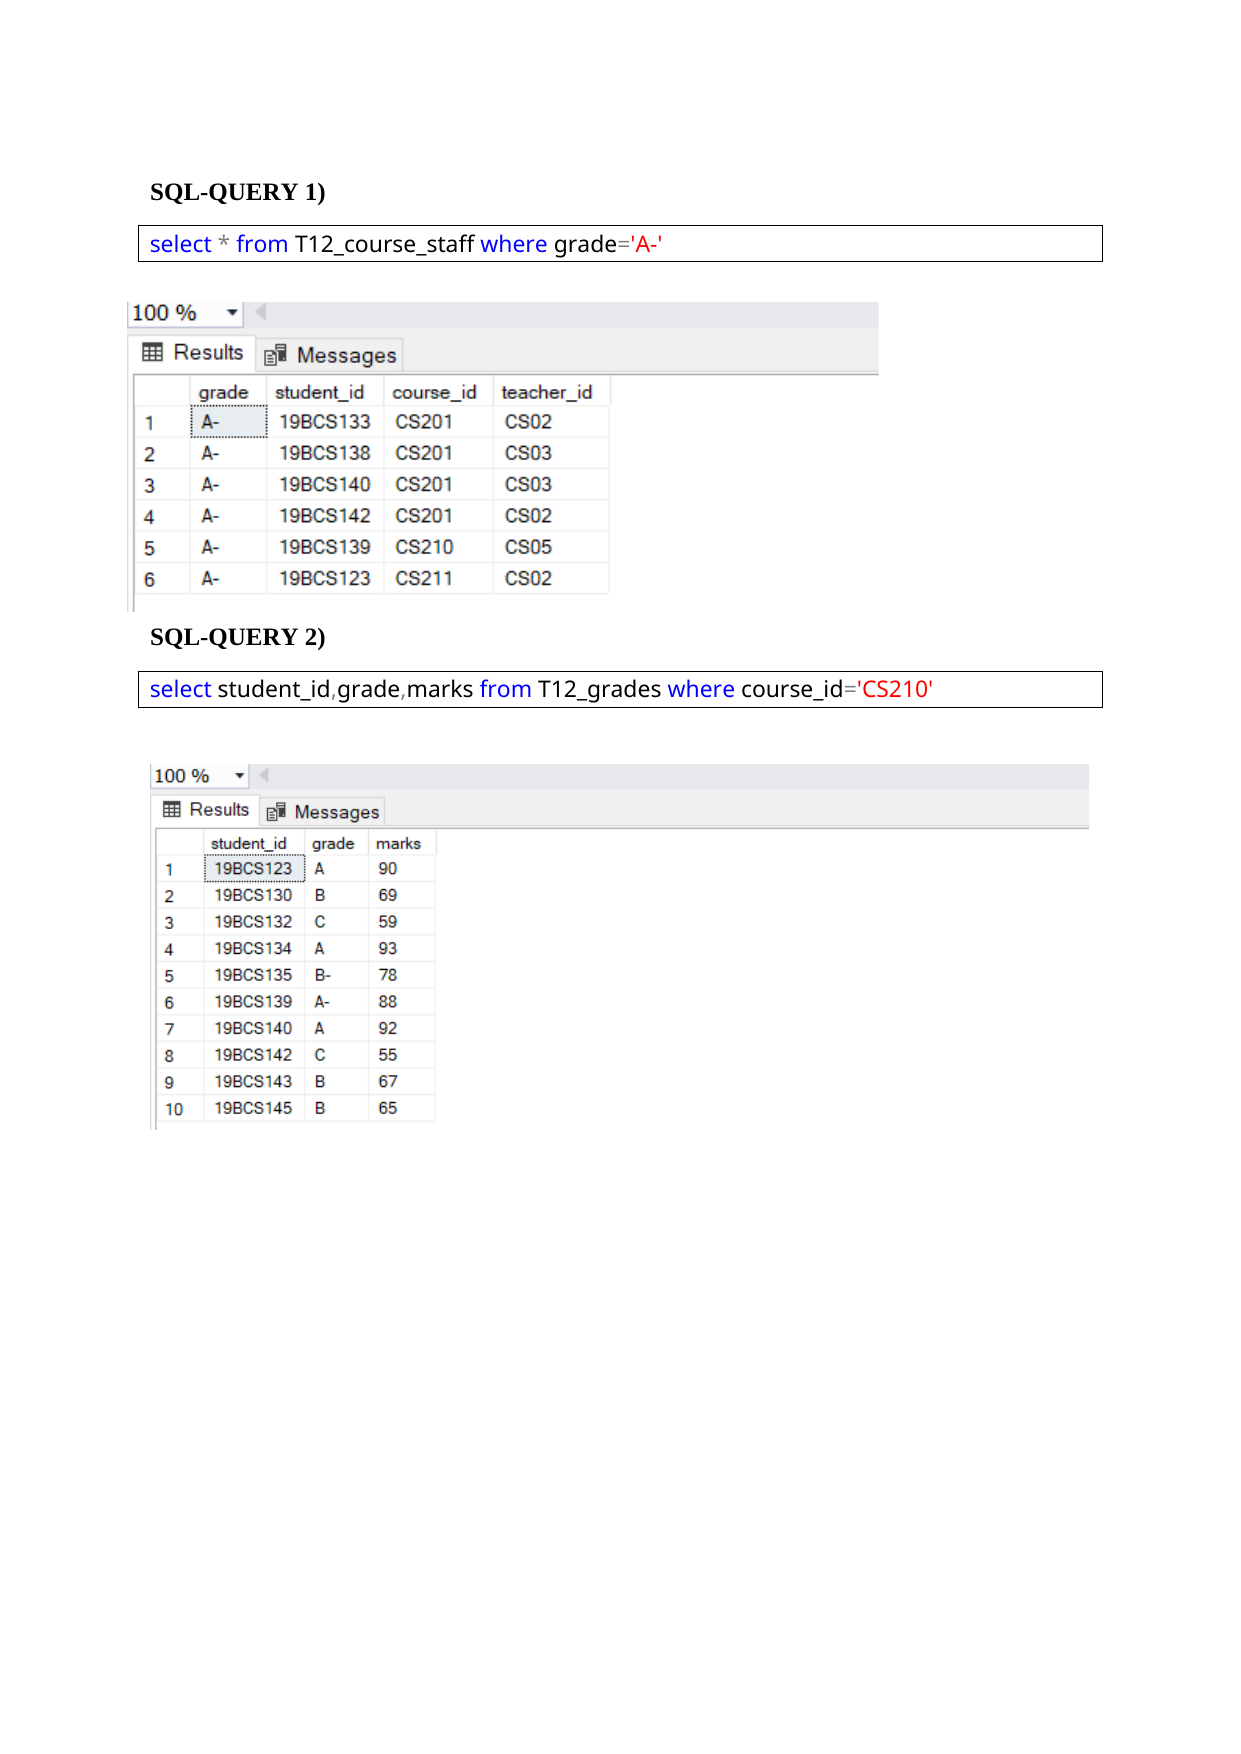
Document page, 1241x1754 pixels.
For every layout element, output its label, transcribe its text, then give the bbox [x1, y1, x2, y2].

picture [127, 302, 879, 612]
picture [150, 764, 1090, 1130]
text SQL-QUERY 2) [150, 622, 1113, 651]
text SQL-QUERY 1) [150, 177, 1113, 205]
